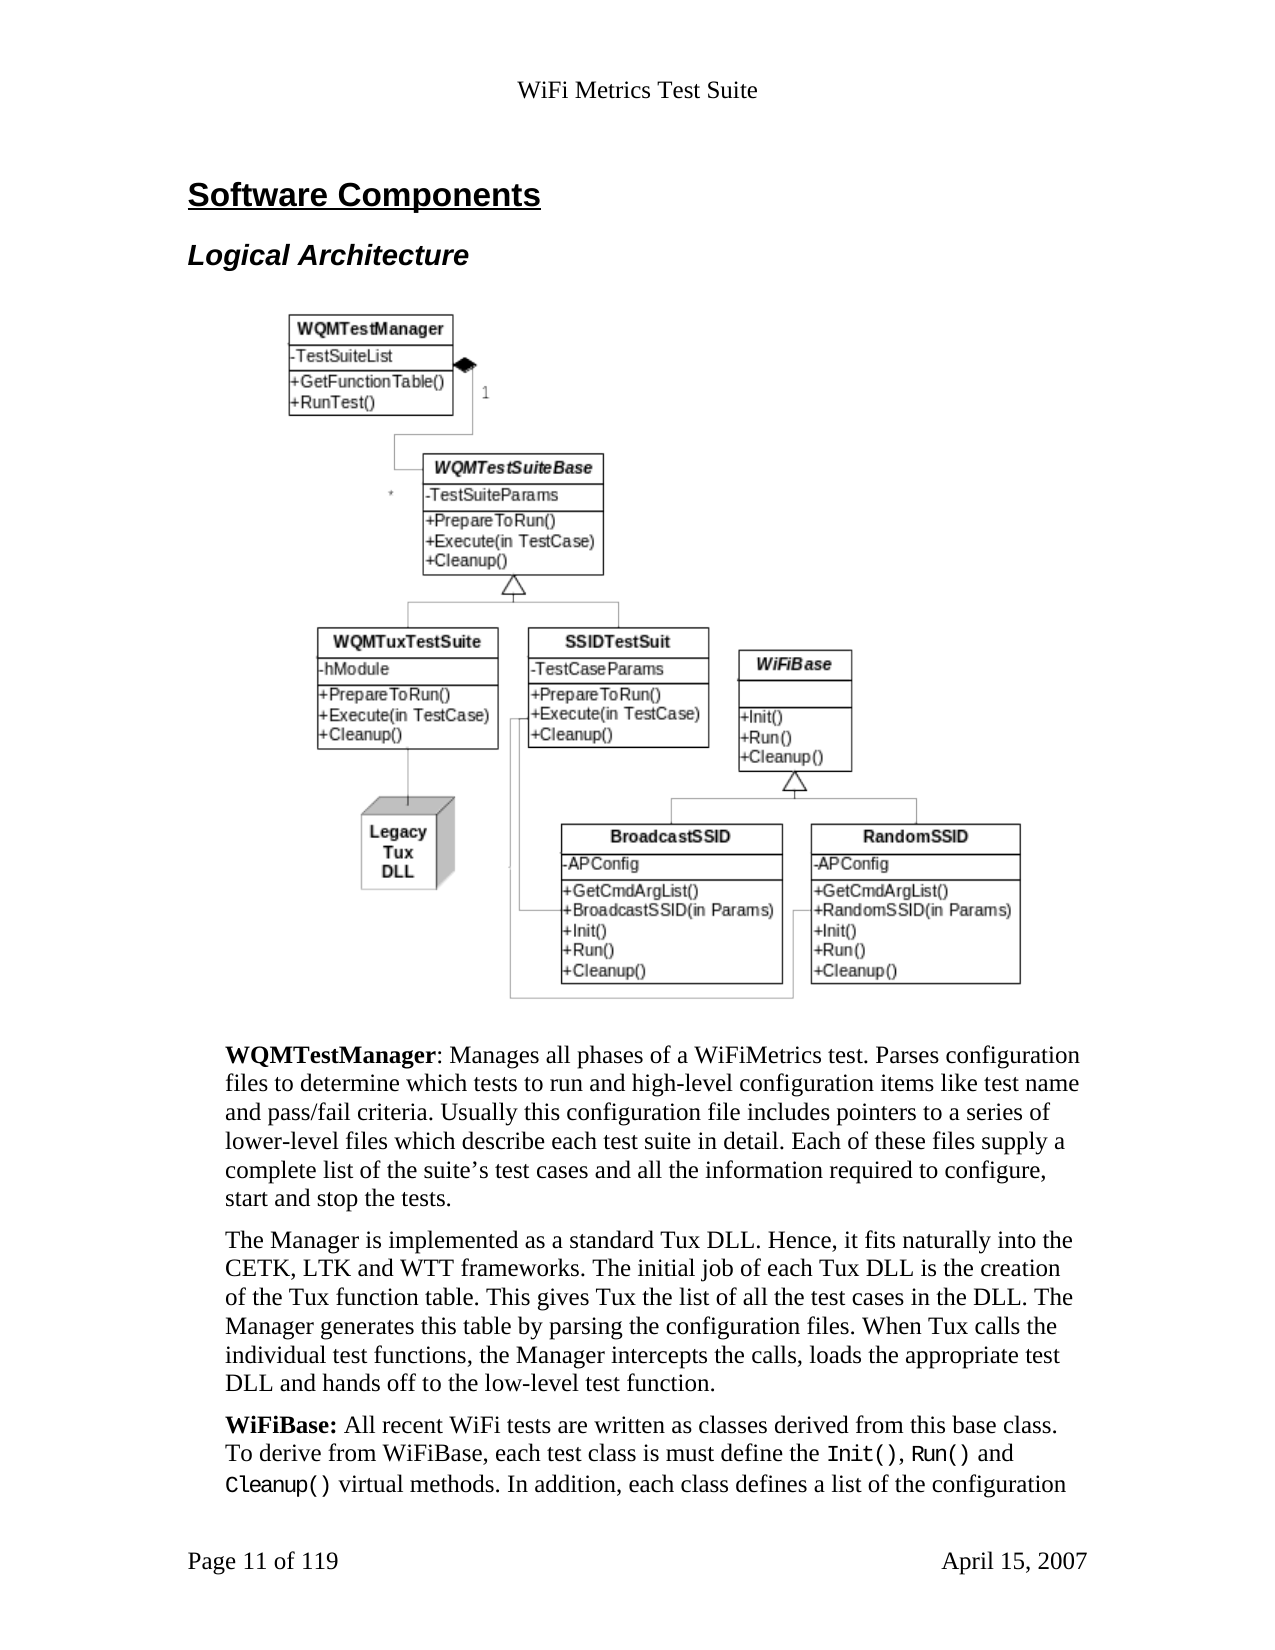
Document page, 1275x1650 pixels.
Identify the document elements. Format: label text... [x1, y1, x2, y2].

subtitle Logical Architecture [187, 238, 1087, 272]
text The Manager is implemented as a standard Tux DLL. Hence, it fits naturally into the CETK, LTK and WTT frameworks. The initial job of each Tux DLL is the creation of the Tux function table. This gives Tux the list of all the test cases in the DLL. The Manager generates this table by parsing the configuration files. When Tux calls the individual test functions, the Manager intercepts the calls, loads the appropriate test DLL and hands off to the low-level test function. [225, 1225, 1087, 1397]
subtitle Software Components [187, 175, 1087, 213]
text WQMTestManager: Manages all phases of a WiFiMetrics test. Parses configuration files to determine which tests to run and high-level configuration items like test name and pass/fail criteria. Usually this configuration file includes pointers to a series of lower-level files which describe each test suite in detail. Each of these files supply a complete list of the suite’s test cases and all the information required to configure, start and stop the tests. [225, 1040, 1087, 1212]
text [225, 1410, 1087, 1499]
